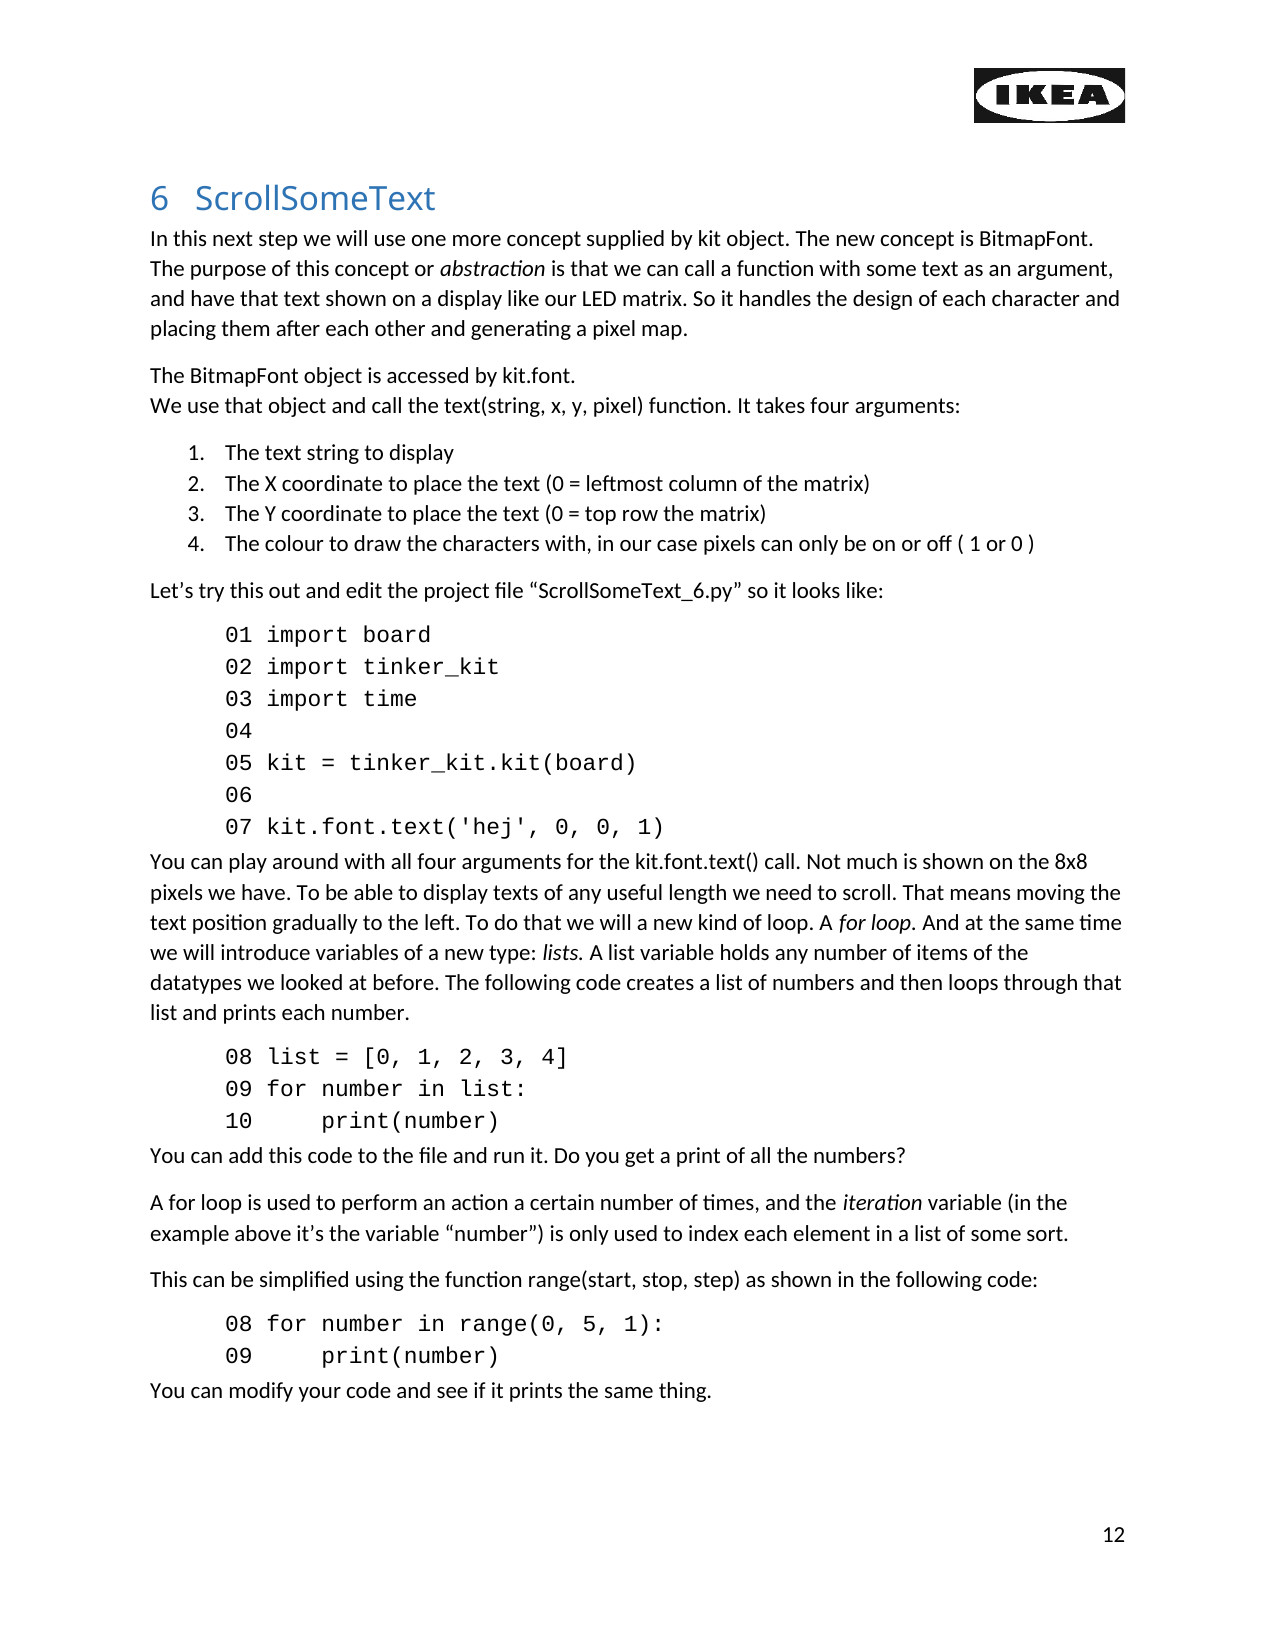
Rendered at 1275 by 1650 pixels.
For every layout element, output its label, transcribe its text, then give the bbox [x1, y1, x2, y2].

text 10 print(number) [225, 1109, 1125, 1136]
text This can be simplified using the function range(start, stop, step) as shown in the following code: [150, 1266, 1125, 1294]
text A for loop is used to perform an action a certain number of times, and the iteration variable (in the example above it’s the variable “number”) is only used to index each element in a list of some sort. [150, 1188, 1125, 1247]
list The colour to draw the characters with, in our case pixels can only be on or off ( 1 or 0 ) [187, 529, 1125, 557]
text 02 import tinker_kit [225, 655, 1125, 681]
text 04 [225, 719, 1125, 745]
text 09 for number in list: [225, 1077, 1125, 1103]
list The Y coordinate to place the text (0 = top row the matrix) [187, 499, 1125, 527]
text The BitmapFont object is accessed by kit.font. We use that object and call the text(string, x, y, pixel) function. It takes four arguments: [150, 361, 1125, 420]
text 01 import board [225, 623, 1125, 649]
list The X coordinate to place the text (0 = leftmost column of the matrix) [187, 469, 1125, 497]
text You can play around with all four arguments for the kit.font.text() call. Not much is shown on the 8x8 pixels we have. To be able to display texts of any useful length we need to scroll. That means moving the text position gradually to the left. To do that we will a new kind of loop. A for loop. And at the same time we will introduce variables of a new type: lists. A list variable holds any number of items of the datatypes we looked at before. The following code creates a list of numbers and then loops through that list and prints each number. [150, 847, 1125, 1027]
text 08 list = [0, 1, 2, 3, 4] [225, 1045, 1125, 1071]
text 09 print(number) [225, 1344, 1125, 1371]
text You can modify your code and see if it prints the same thing. [150, 1377, 1125, 1405]
text You can add this code to the file and run it. Do you get a print of all the numbers? [150, 1142, 1125, 1170]
text In this next step we will use one more concept supplied by kit object. The new concept is BitmapFont. The purpose of this concept or abstraction is that we can call a function with some text as an argument, and have that text shown on a display like our LED matrix. So it handles the design of each character and placing them after each other and generating a pixel map. [150, 224, 1125, 343]
text 06 [225, 783, 1125, 809]
subtitle ScrollSomeText [150, 175, 1125, 220]
text Let’s try this out and edit the project file “ScrollSomeText_6.py” so it looks like: [150, 576, 1125, 604]
text 07 kit.font.text('hej', 0, 0, 1) [225, 815, 1125, 841]
text 03 import time [225, 687, 1125, 713]
text 08 for number in range(0, 5, 1): [225, 1312, 1125, 1338]
text 05 kit = tinker_kit.kit(board) [225, 751, 1125, 777]
list The text string to display [187, 438, 1125, 467]
picture [974, 68, 1125, 123]
